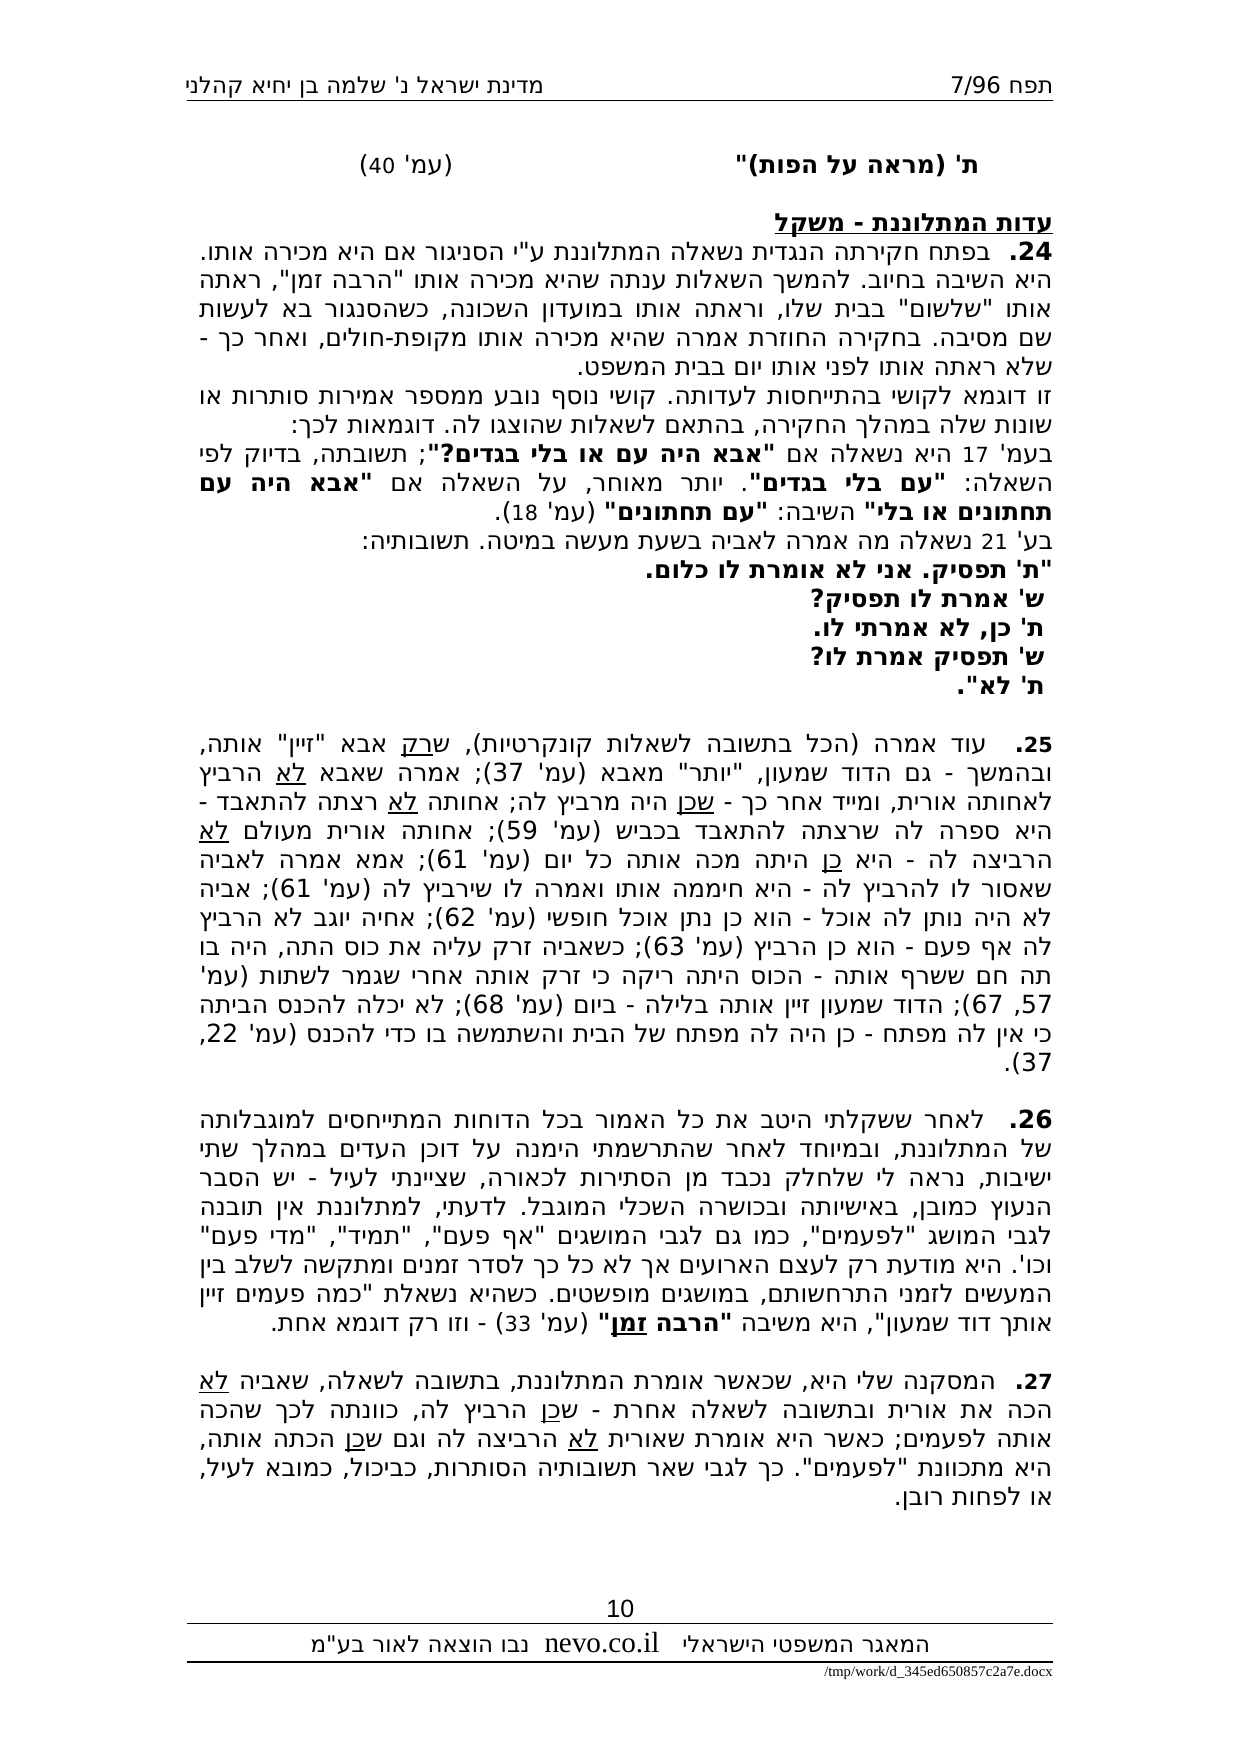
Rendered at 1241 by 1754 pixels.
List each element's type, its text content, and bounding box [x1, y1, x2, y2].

text זו דוגמא לקושי בהתייחסות לעדותה. קושי נוסף נובע ממספר אמירות סותרות או שונות שלה במהלך החקירה, בהתאם לשאלות שהוצגו לה. דוגמאות לכך:ו [198, 382, 1053, 440]
text ת' כן, לא אמרתי לו. [300, 613, 1053, 642]
text ת' לא". [300, 671, 1053, 700]
text 25. עוד אמרה (הכל בתשובה לשאלות קונקרטיות), שרק אבא "זיין" אותה, ובהמשך - גם הדוד שמעון, "יותר" מאבא (עמ' 37); אמרה שאבא לא הרביץ לאחותה אורית, ומייד אחר כך - שכן היה מרביץ לה; אחותה לא רצתה להתאבד - היא ספרה לה שרצתה להתאבד בכביש (עמ' 59); אחותה אורית מעולם לא הרביצה לה - היא כן היתה מכה אותה כל יום (עמ' 61); אמא אמרה לאביה שאסור לו להרביץ לה - היא חיממה אותו ואמרה לו שירביץ לה (עמ' 61); אביה לא היה נותן לה אוכל - הוא כן נתן אוכל חופשי (עמ' 62); אחיה יוגב לא הרביץ לה אף פעם - הוא כן הרביץ (עמ' 63); כשאביה זרק עליה את כוס התה, היה בו תה חם ששרף אותה - הכוס היתה ריקה כי זרק אותה אחרי שגמר לשתות (עמ' 57, 67); הדוד שמעון זיין אותה בלילה - ביום (עמ' 68); לא יכלה להכנס הביתה כי אין לה מפתח - כן היה לה מפתח של הבית והשתמשה בו כדי להכנס (עמ' 22, 37). [198, 729, 1053, 1077]
text ת' (מראה על הפות)" (עמ' 40) [316, 150, 979, 179]
text "ת' תפסיק. אני לא אומרת לו כלום. [300, 556, 1053, 584]
text בעמ' 17 היא נשאלה אם "אבא היה עם או בלי בגדים?"; תשובתה, בדיוק לפי השאלה: "עם בלי בגדים". יותר מאוחר, על השאלה אם "אבא היה עם תחתונים או בלי" השיבה: "עם תחתונים" (עמ' 18). [198, 440, 1053, 527]
text עדות המתלוננת - משקל [198, 208, 1053, 237]
text בע' 21 נשאלה מה אמרה לאביה בשעת מעשה במיטה. תשובותיה: [198, 527, 1053, 556]
text 26. לאחר ששקלתי היטב את כל האמור בכל הדוחות המתייחסים למוגבלותה של המתלוננת, ובמיוחד לאחר שהתרשמתי הימנה על דוכן העדים במהלך שתי ישיבות, נראה לי שלחלק נכבד מן הסתירות לכאורה, שציינתי לעיל - יש הסבר הנעוץ כמובן, באישיותה ובכושרה השכלי המוגבל. לדעתי, למתלוננת אין תובנה לגבי המושג "לפעמים", כמו גם לגבי המושגים "אף פעם", "תמיד", "מדי פעם" וכו'. היא מודעת רק לעצם הארועים אך לא כל כך לסדר זמנים ומתקשה לשלב בין המעשים לזמני התרחשותם, במושגים מופשטים. כשהיא נשאלת "כמה פעמים זיין אותך דוד שמעון", היא משיבה "הרבה זמן" (עמ' 33) - וזו רק דוגמא אחת. [198, 1106, 1053, 1338]
text ש' תפסיק אמרת לו? [300, 642, 1053, 671]
text 27. המסקנה שלי היא, שכאשר אומרת המתלוננת, בתשובה לשאלה, שאביה לא הכה את אורית ובתשובה לשאלה אחרת - שכן הרביץ לה, כוונתה לכך שהכה אותה לפעמים; כאשר היא אומרת שאורית לא הרביצה לה וגם שכן הכתה אותה, היא מתכוונת "לפעמים". כך לגבי שאר תשובותיה הסותרות, כביכול, כמובא לעיל, או לפחות רובן. [198, 1367, 1053, 1511]
text 24. בפתח חקירתה הנגדית נשאלה המתלוננת ע"י הסניגור אם היא מכירה אותו. היא השיבה בחיוב. להמשך השאלות ענתה שהיא מכירה אותו "הרבה זמן", ראתה אותו "שלשום" בבית שלו, וראתה אותו במועדון השכונה, כשהסנגור בא לעשות שם מסיבה. בחקירה החוזרת אמרה שהיא מכירה אותו מקופת-חולים, ואחר כך - שלא ראתה אותו לפני אותו יום בבית המשפט. [198, 237, 1053, 382]
text ש' אמרת לו תפסיק? [300, 584, 1053, 613]
